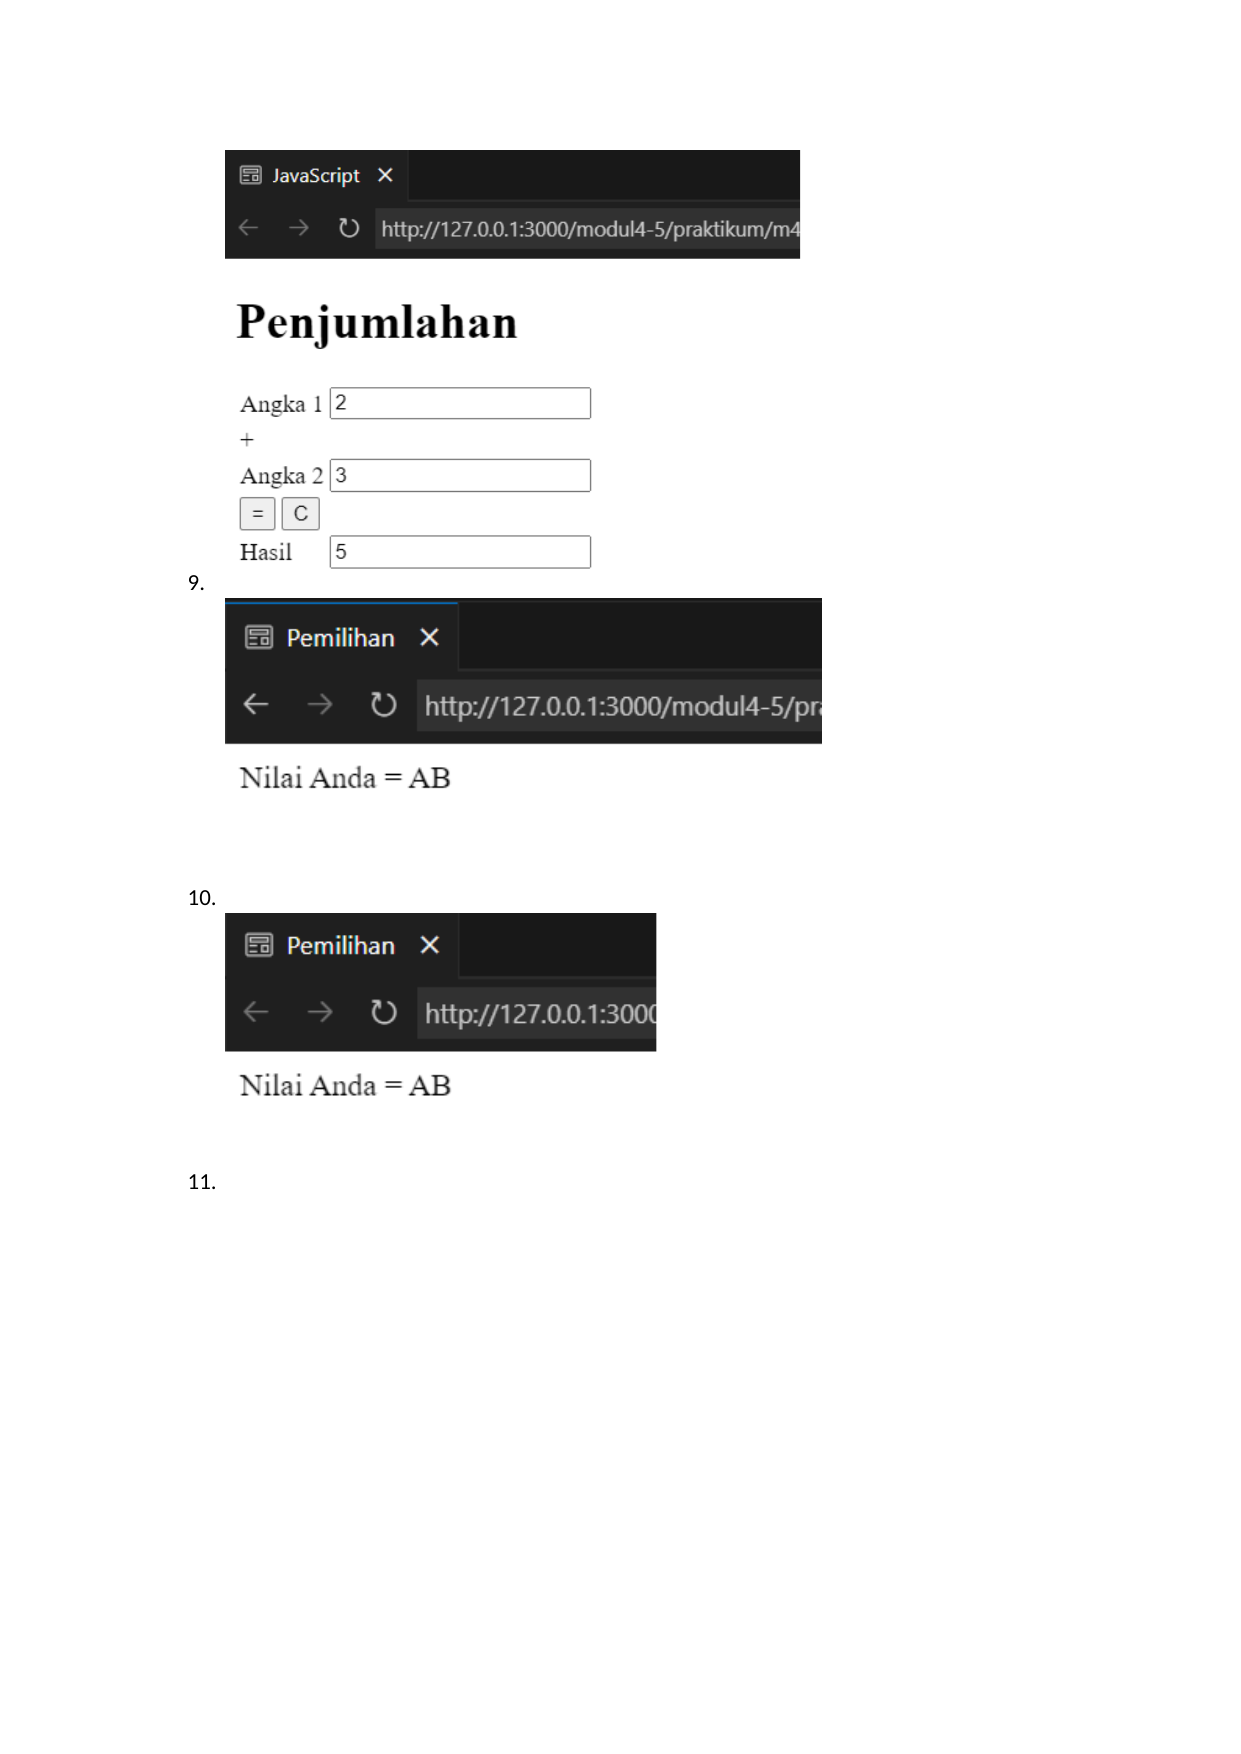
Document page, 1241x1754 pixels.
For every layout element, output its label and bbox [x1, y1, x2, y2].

picture [225, 150, 800, 591]
picture [225, 598, 822, 906]
picture [225, 913, 657, 1190]
